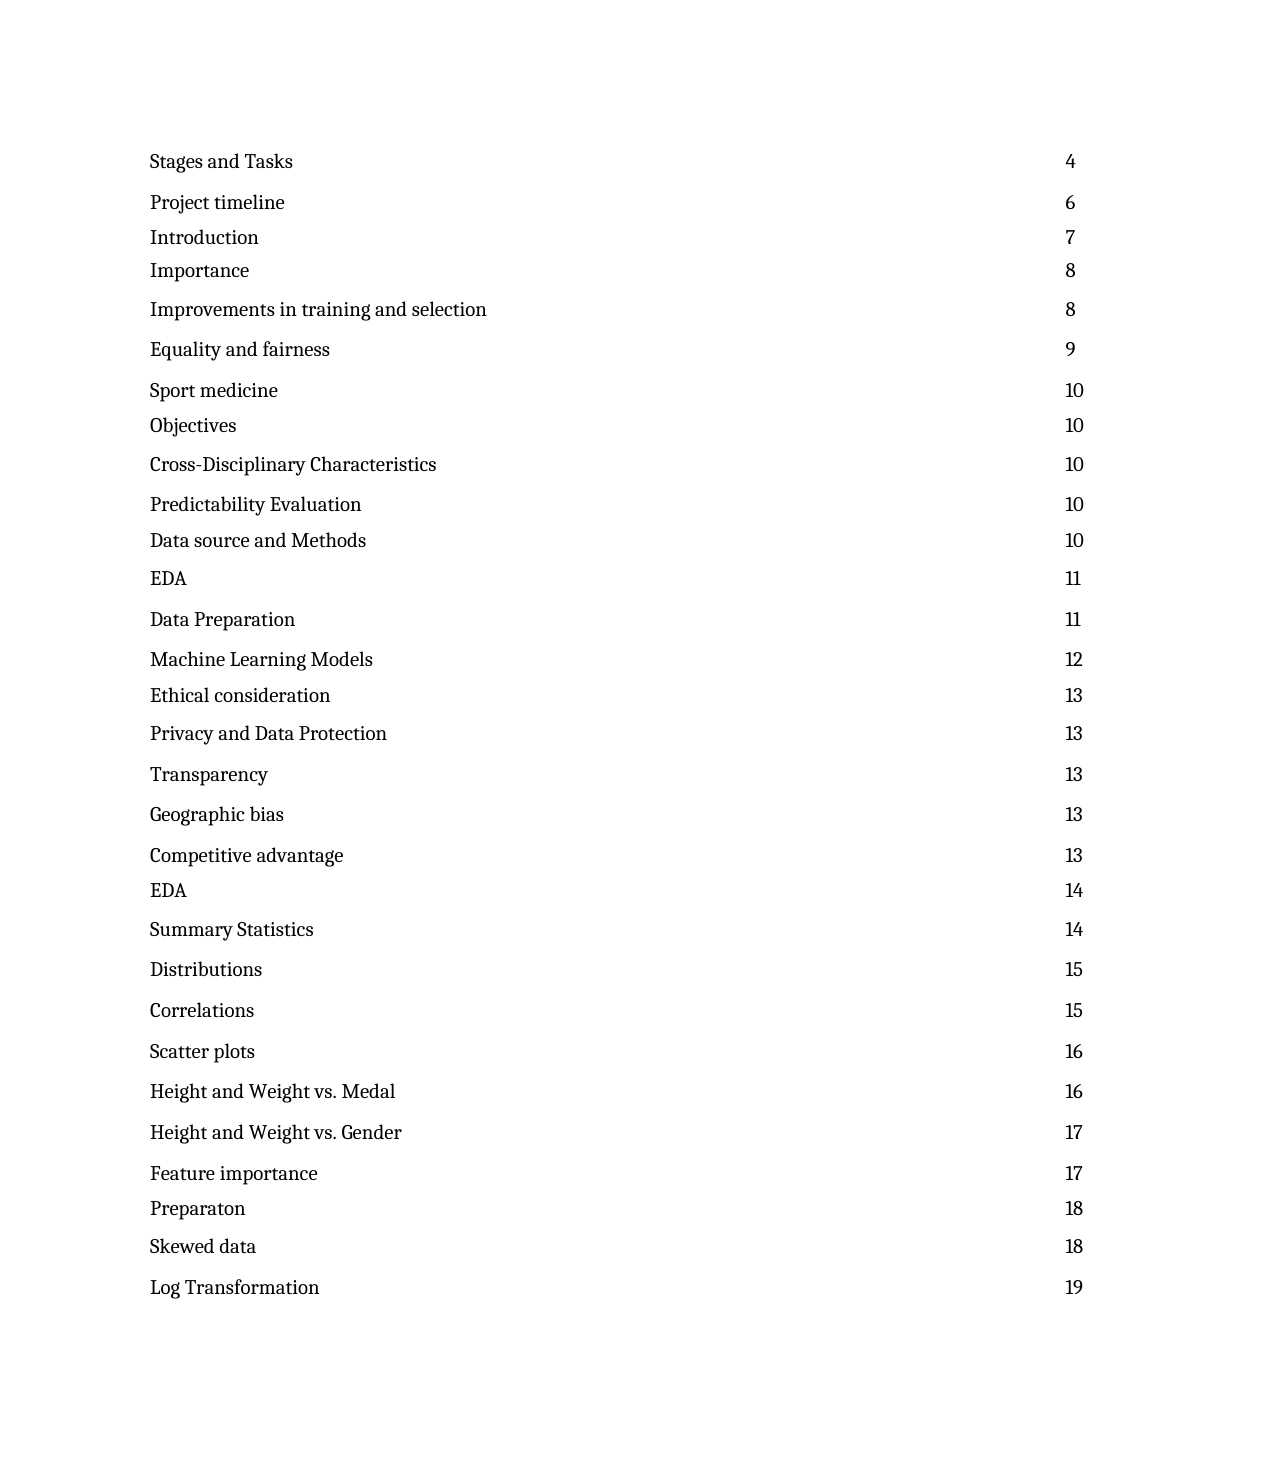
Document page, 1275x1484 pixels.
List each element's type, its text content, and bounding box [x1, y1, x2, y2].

text Equality and fairness 9 [150, 338, 1125, 362]
text EDA 14 [150, 886, 1125, 901]
text Data source and Methods 10 [150, 536, 1125, 550]
text Height and Weight vs. Gender 17 [150, 1121, 1125, 1144]
text Preparaton 18 [150, 1204, 1125, 1218]
text Geographic bias 13 [150, 803, 1125, 827]
text Skewed data 18 [150, 1235, 1125, 1259]
text Project timeline 6 [150, 191, 1125, 214]
text Improvements in training and selection 8 [150, 297, 1125, 321]
text Correlations 15 [150, 999, 1125, 1023]
text Ethical consideration 13 [150, 691, 1125, 705]
text Log Transformation 19 [150, 1276, 1125, 1299]
text Privacy and Data Protection 13 [150, 722, 1125, 746]
text Summary Statistics 14 [150, 917, 1125, 941]
text Importance 8 [150, 266, 1125, 281]
text Distributions 15 [150, 958, 1125, 982]
text Cross-Disciplinary Characteristics 10 [150, 452, 1125, 476]
text EDA 11 [150, 567, 1125, 591]
text Machine Learning Models 12 [150, 648, 1125, 672]
text Height and Weight vs. Medal 16 [150, 1080, 1125, 1104]
text Transparency 13 [150, 762, 1125, 786]
text Competitive advantage 13 [150, 844, 1125, 868]
text Data Preparation 11 [150, 607, 1125, 631]
text Sport medicine 10 [150, 379, 1125, 403]
text Predictability Evaluation 10 [150, 493, 1125, 517]
text Stages and Tasks 4 [150, 150, 1125, 174]
text Introduction 7 [150, 233, 1125, 248]
text Feature importance 17 [150, 1161, 1125, 1185]
text Scatter plots 16 [150, 1039, 1125, 1063]
text Objectives 10 [150, 421, 1125, 436]
